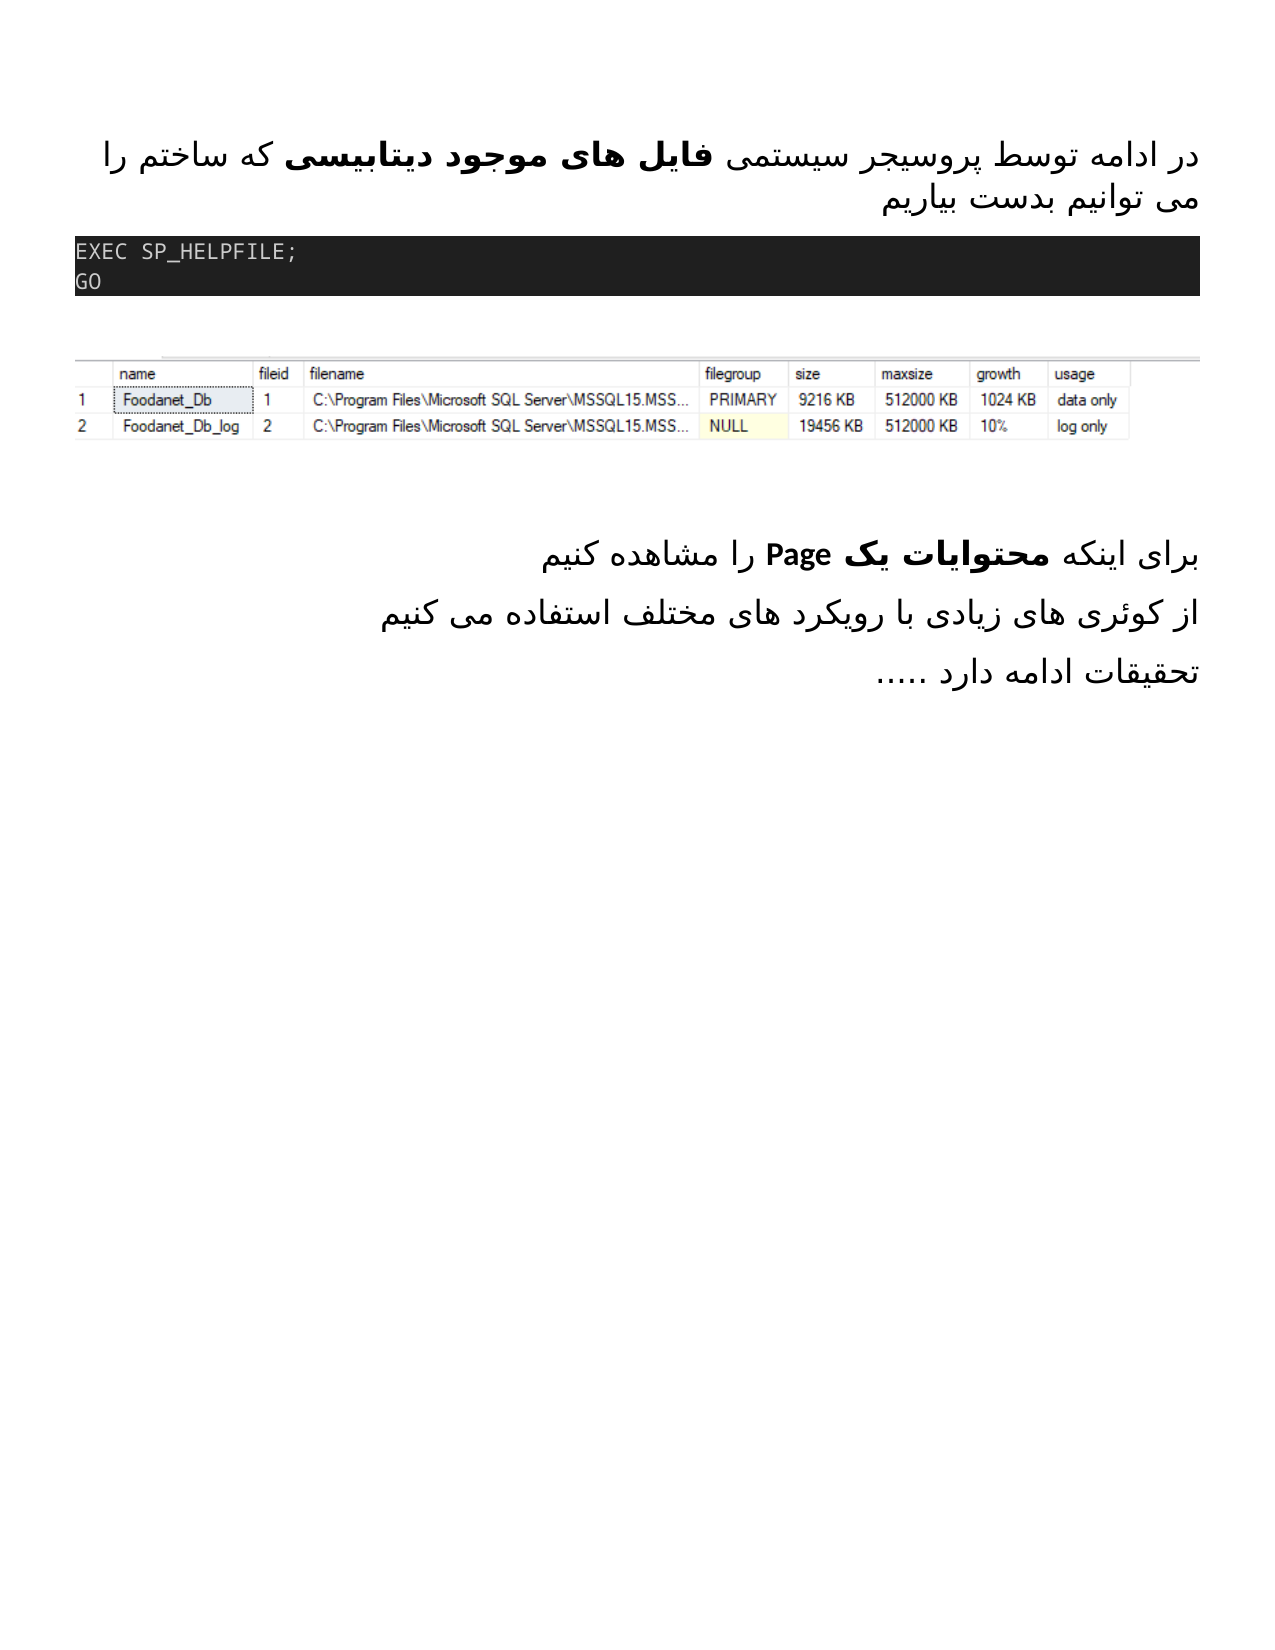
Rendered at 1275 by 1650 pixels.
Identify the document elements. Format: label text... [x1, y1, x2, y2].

text در ادامه توسط پروسیجر سیستمی فایل های موجود دیتابیسی که ساختم را می ‌توانیم بدست بیاریم [75, 136, 1200, 216]
picture [75, 356, 1200, 454]
text GO [75, 266, 1200, 296]
text تحقیقات ادامه دارد ..... [75, 652, 1200, 691]
text EXEC SP_HELPFILE; [75, 236, 1200, 266]
text برای اینکه محتوایات یک Page را مشاهده کنیم [75, 533, 1200, 574]
text از کوئری های زیادی با رویکرد های مختلف استفاده می کنیم [75, 594, 1200, 633]
